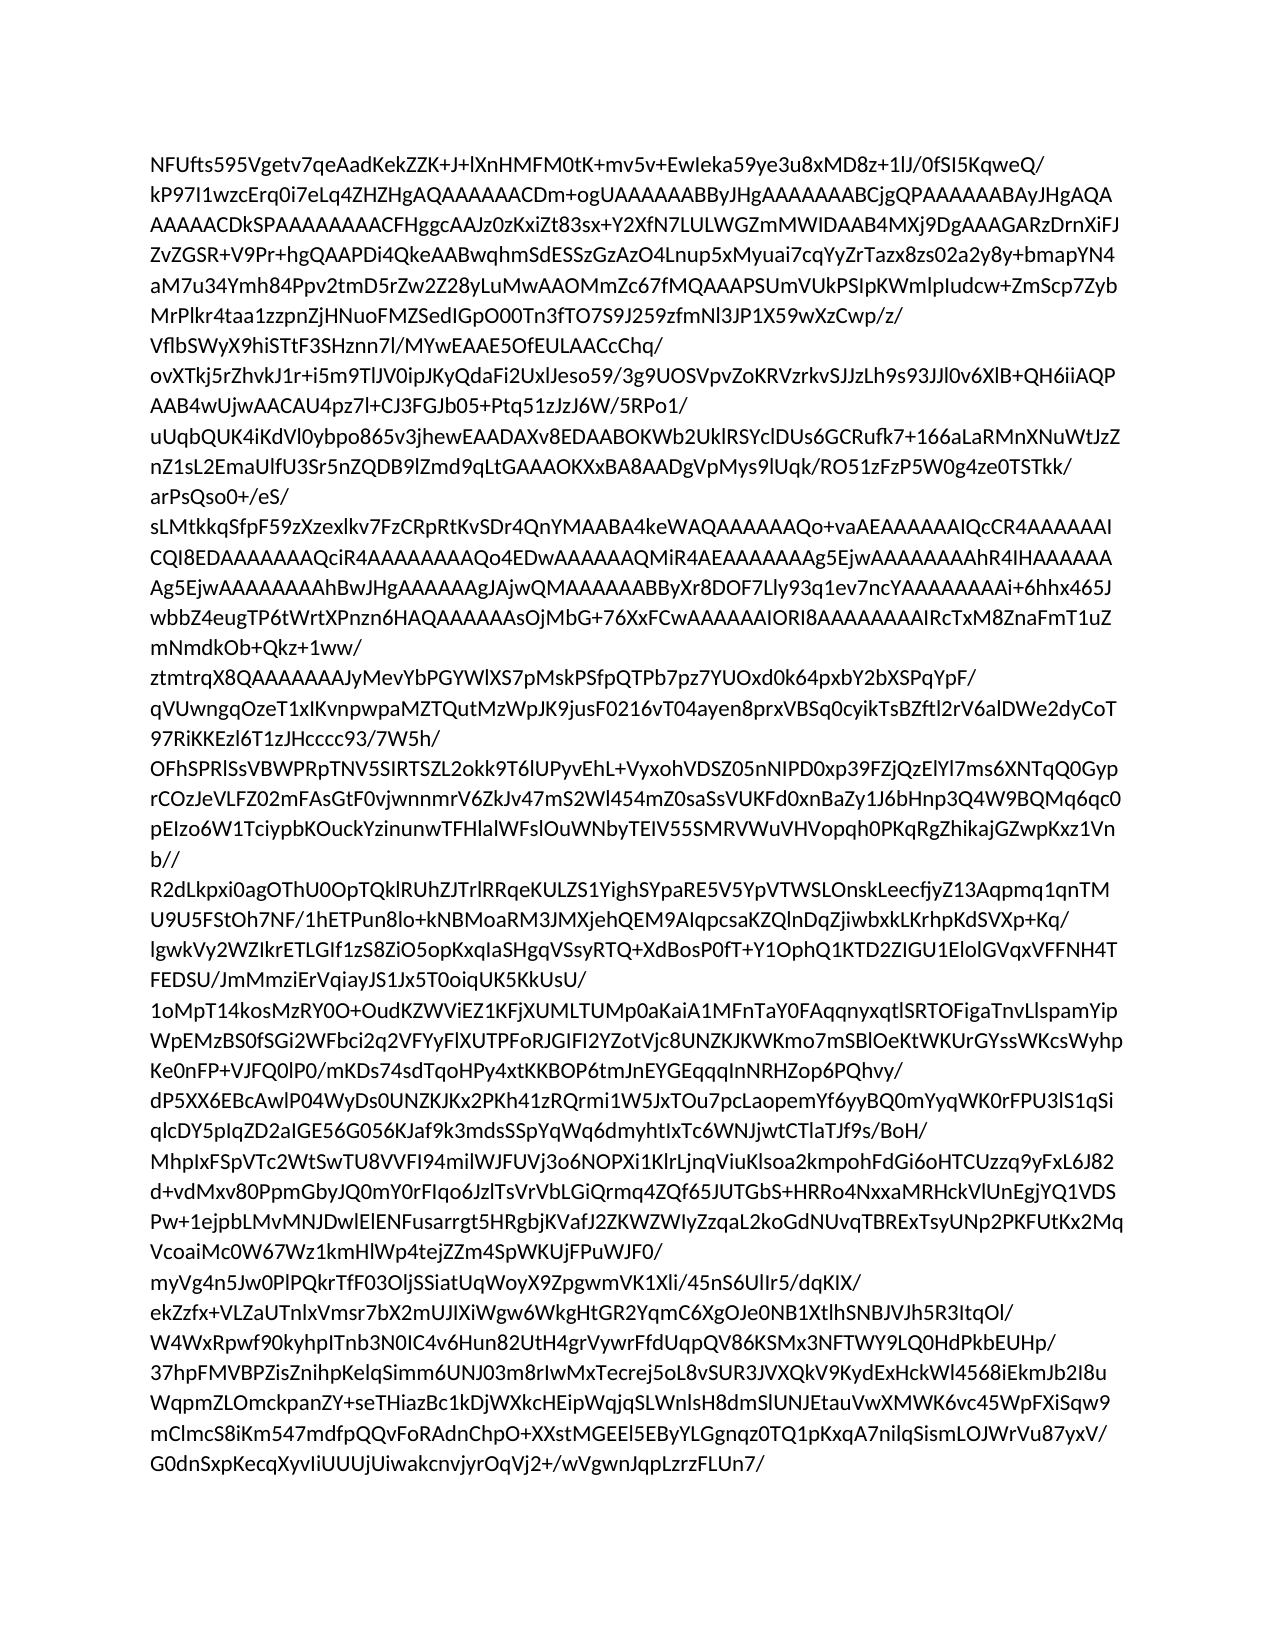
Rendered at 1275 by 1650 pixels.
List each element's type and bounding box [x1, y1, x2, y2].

text [150, 150, 1125, 1477]
